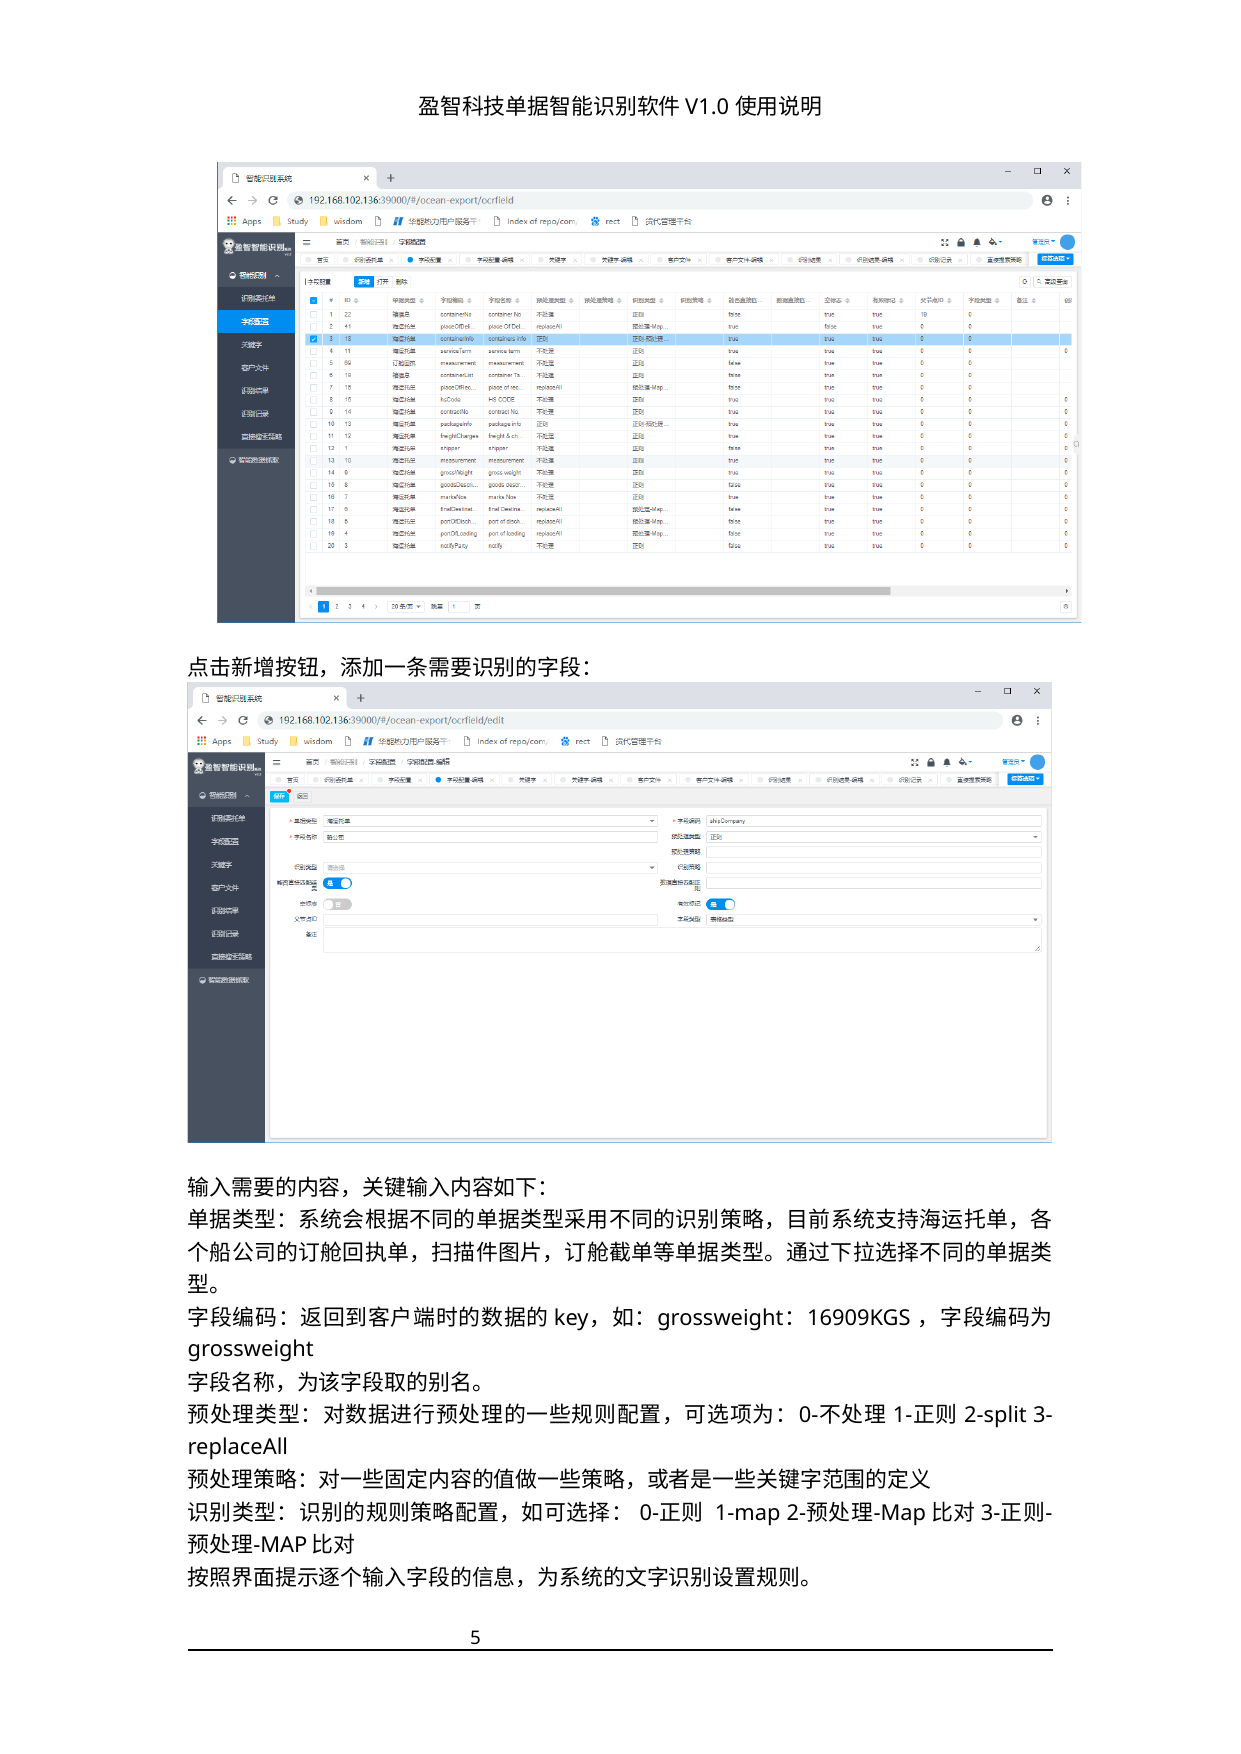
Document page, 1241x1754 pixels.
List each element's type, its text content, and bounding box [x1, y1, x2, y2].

list 输入需要的内容，关键输入内容如下： [187, 1169, 1053, 1202]
list 单据类型：系统会根据不同的单据类型采用不同的识别策略，目前系统支持海运托单，各个船公司的订舱回执单，扫描件图片，订舱截单等单据类型。通过下拉选择不同的单据类型。 [187, 1202, 1053, 1299]
picture [187, 682, 1052, 1143]
list 字段编码：返回到客户端时的数据的key，如：grossweight：16909KGS ，字段编码为grossweight [187, 1299, 1053, 1364]
list 点击新增按钮，添加一条需要识别的字段： [187, 649, 1053, 682]
list 字段名称，为该字段取的别名。 [187, 1364, 1053, 1397]
list 按照界面提示逐个输入字段的信息，为系统的文字识别设置规则。 [187, 1559, 1053, 1592]
list 识别类型：识别的规则策略配置，如可选择： 0-正则 1-map 2-预处理-Map比对 3-正则-预处理-MAP比对 [187, 1494, 1053, 1559]
picture [217, 162, 1082, 623]
list 预处理类型：对数据进行预处理的一些规则配置，可选项为：0-不处理 1-正则 2-split 3-replaceAll [187, 1397, 1053, 1462]
list 预处理策略：对一些固定内容的值做一些策略，或者是一些关键字范围的定义 [187, 1462, 1053, 1494]
